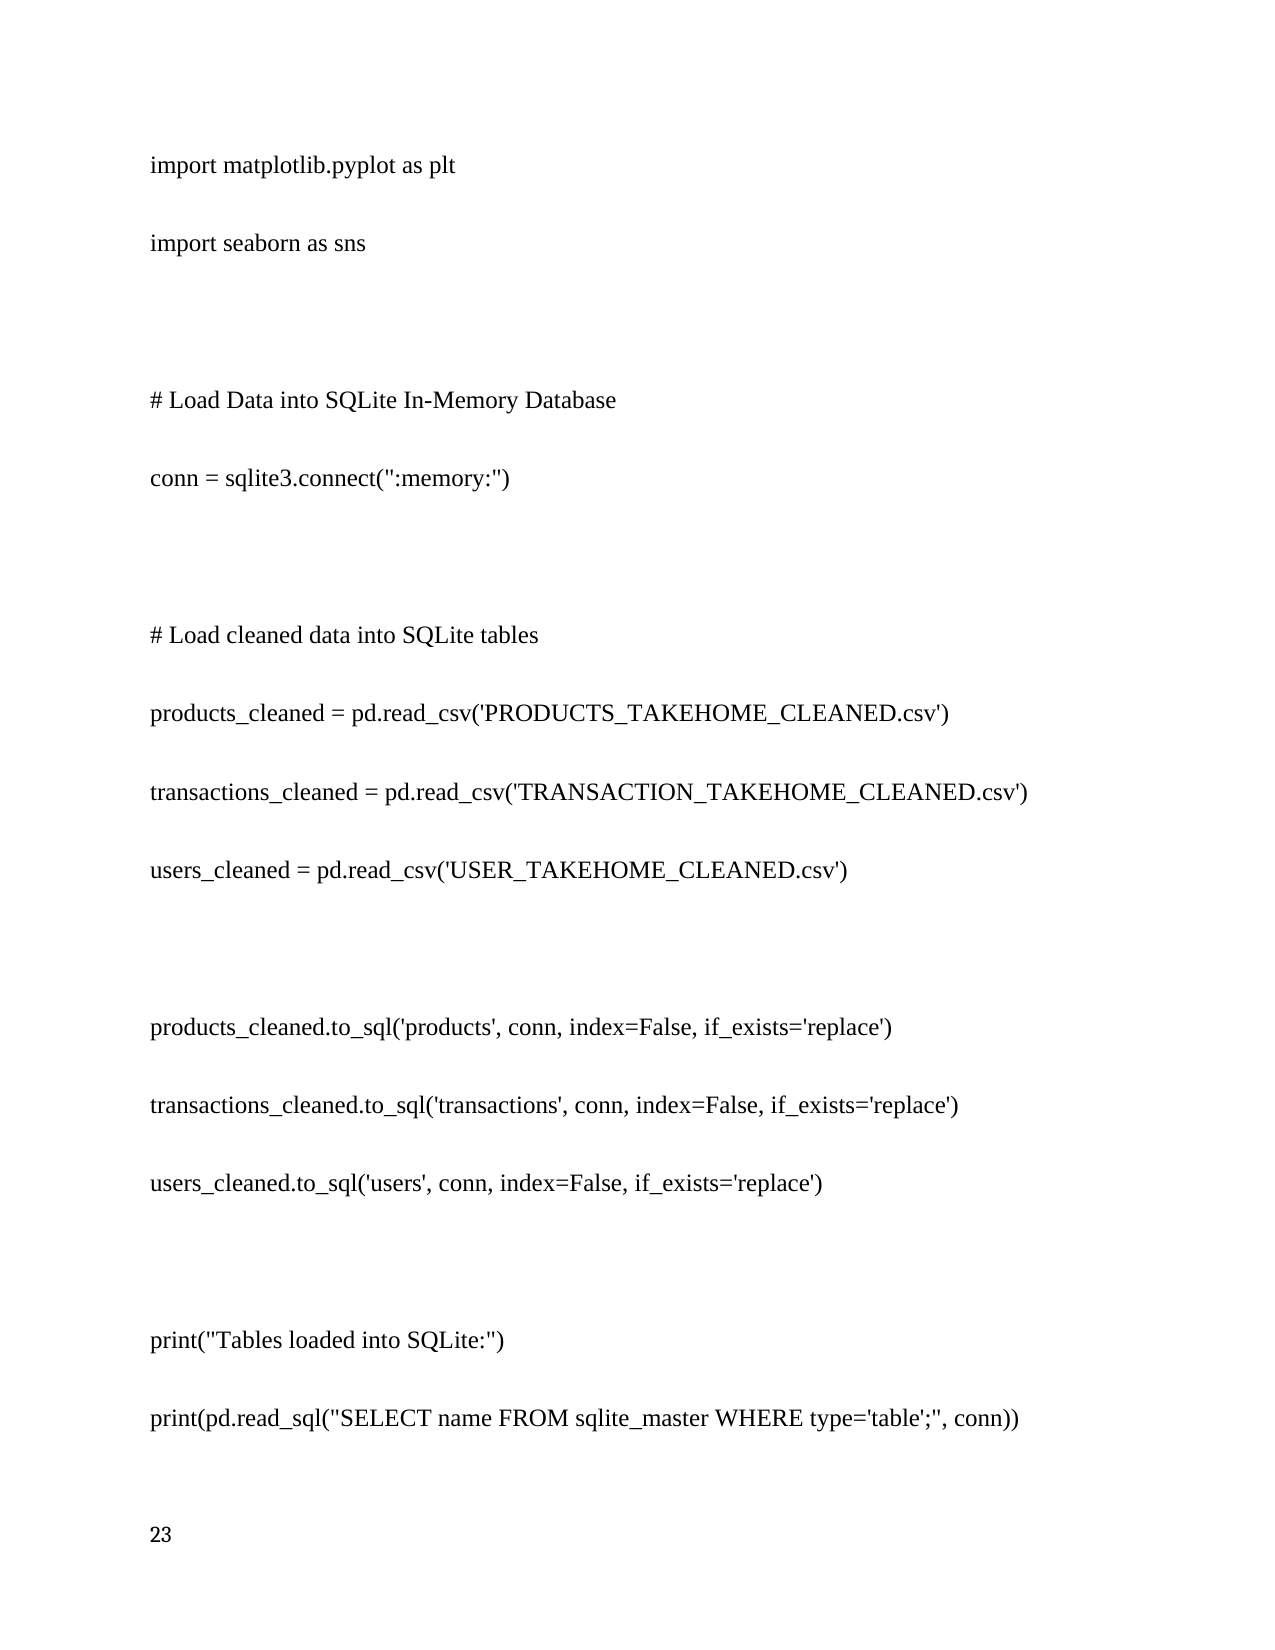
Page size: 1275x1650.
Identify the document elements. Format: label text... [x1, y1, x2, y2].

text print(pd.read_sql("SELECT name FROM sqlite_master WHERE type='table';", conn)) [150, 1403, 1125, 1432]
text conn = sqlite3.connect(":memory:") [150, 463, 1125, 492]
text products_cleaned.to_sql('products', conn, index=False, if_exists='replace') [150, 1012, 1125, 1040]
text users_cleaned = pd.read_csv('USER_TAKEHOME_CLEANED.csv') [150, 855, 1125, 884]
text import seaborn as sns [150, 228, 1125, 257]
text transactions_cleaned.to_sql('transactions', conn, index=False, if_exists='replace') [150, 1090, 1125, 1119]
text # Load cleaned data into SQLite tables [150, 620, 1125, 649]
text users_cleaned.to_sql('users', conn, index=False, if_exists='replace') [150, 1168, 1125, 1197]
text import matplotlib.pyplot as plt [150, 150, 1125, 179]
text transactions_cleaned = pd.read_csv('TRANSACTION_TAKEHOME_CLEANED.csv') [150, 777, 1125, 805]
text # Load Data into SQLite In-Memory Database [150, 385, 1125, 414]
text print("Tables loaded into SQLite:") [150, 1325, 1125, 1354]
text products_cleaned = pd.read_csv('PRODUCTS_TAKEHOME_CLEANED.csv') [150, 698, 1125, 727]
